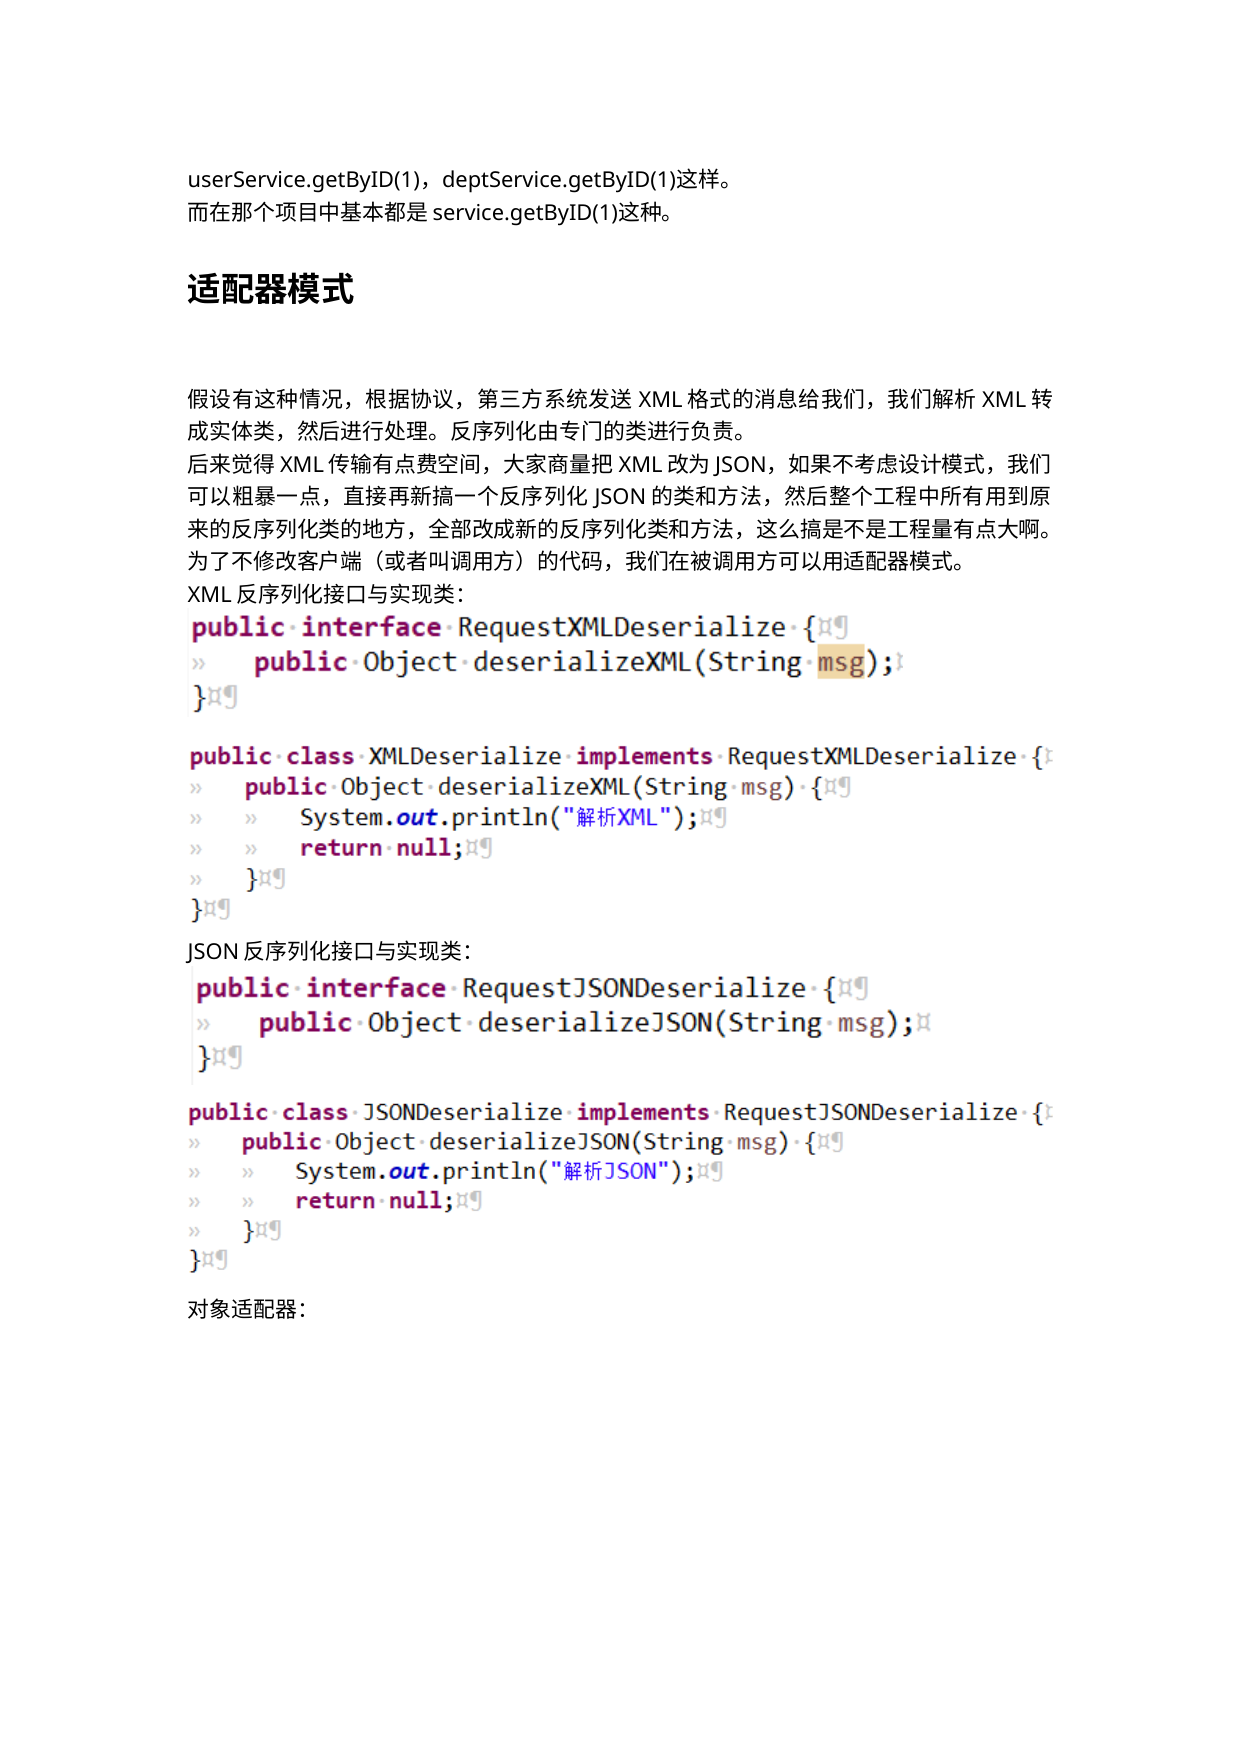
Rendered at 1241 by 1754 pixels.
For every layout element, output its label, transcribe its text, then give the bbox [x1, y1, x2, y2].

picture [187, 738, 1053, 928]
text 后来觉得XML传输有点费空间，大家商量把XML改为JSON，如果不考虑设计模式，我们可以粗暴一点，直接再新搞一个反序列化JSON的类和方法，然后整个工程中所有用到原来的反序列化类的地方，全部改成新的反序列化类和方法，这么搞是不是工程量有点大啊。 [187, 446, 1053, 544]
text 为了不修改客户端（或者叫调用方）的代码，我们在被调用方可以用适配器模式。 [187, 544, 1053, 576]
text 假设有这种情况，根据协议，第三方系统发送XML格式的消息给我们，我们解析XML转成实体类，然后进行处理。反序列化由专门的类进行负责。 [187, 381, 1053, 446]
text JSON反序列化接口与实现类： [187, 934, 1053, 966]
picture [187, 966, 932, 1085]
text XML反序列化接口与实现类： [187, 576, 1053, 609]
text 而在那个项目中基本都是service.getByID(1)这种。 [187, 194, 1053, 227]
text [187, 162, 1053, 194]
picture [187, 1096, 1053, 1278]
subtitle 适配器模式 [187, 254, 1053, 319]
picture [187, 608, 903, 717]
text 对象适配器： [187, 1291, 1053, 1324]
